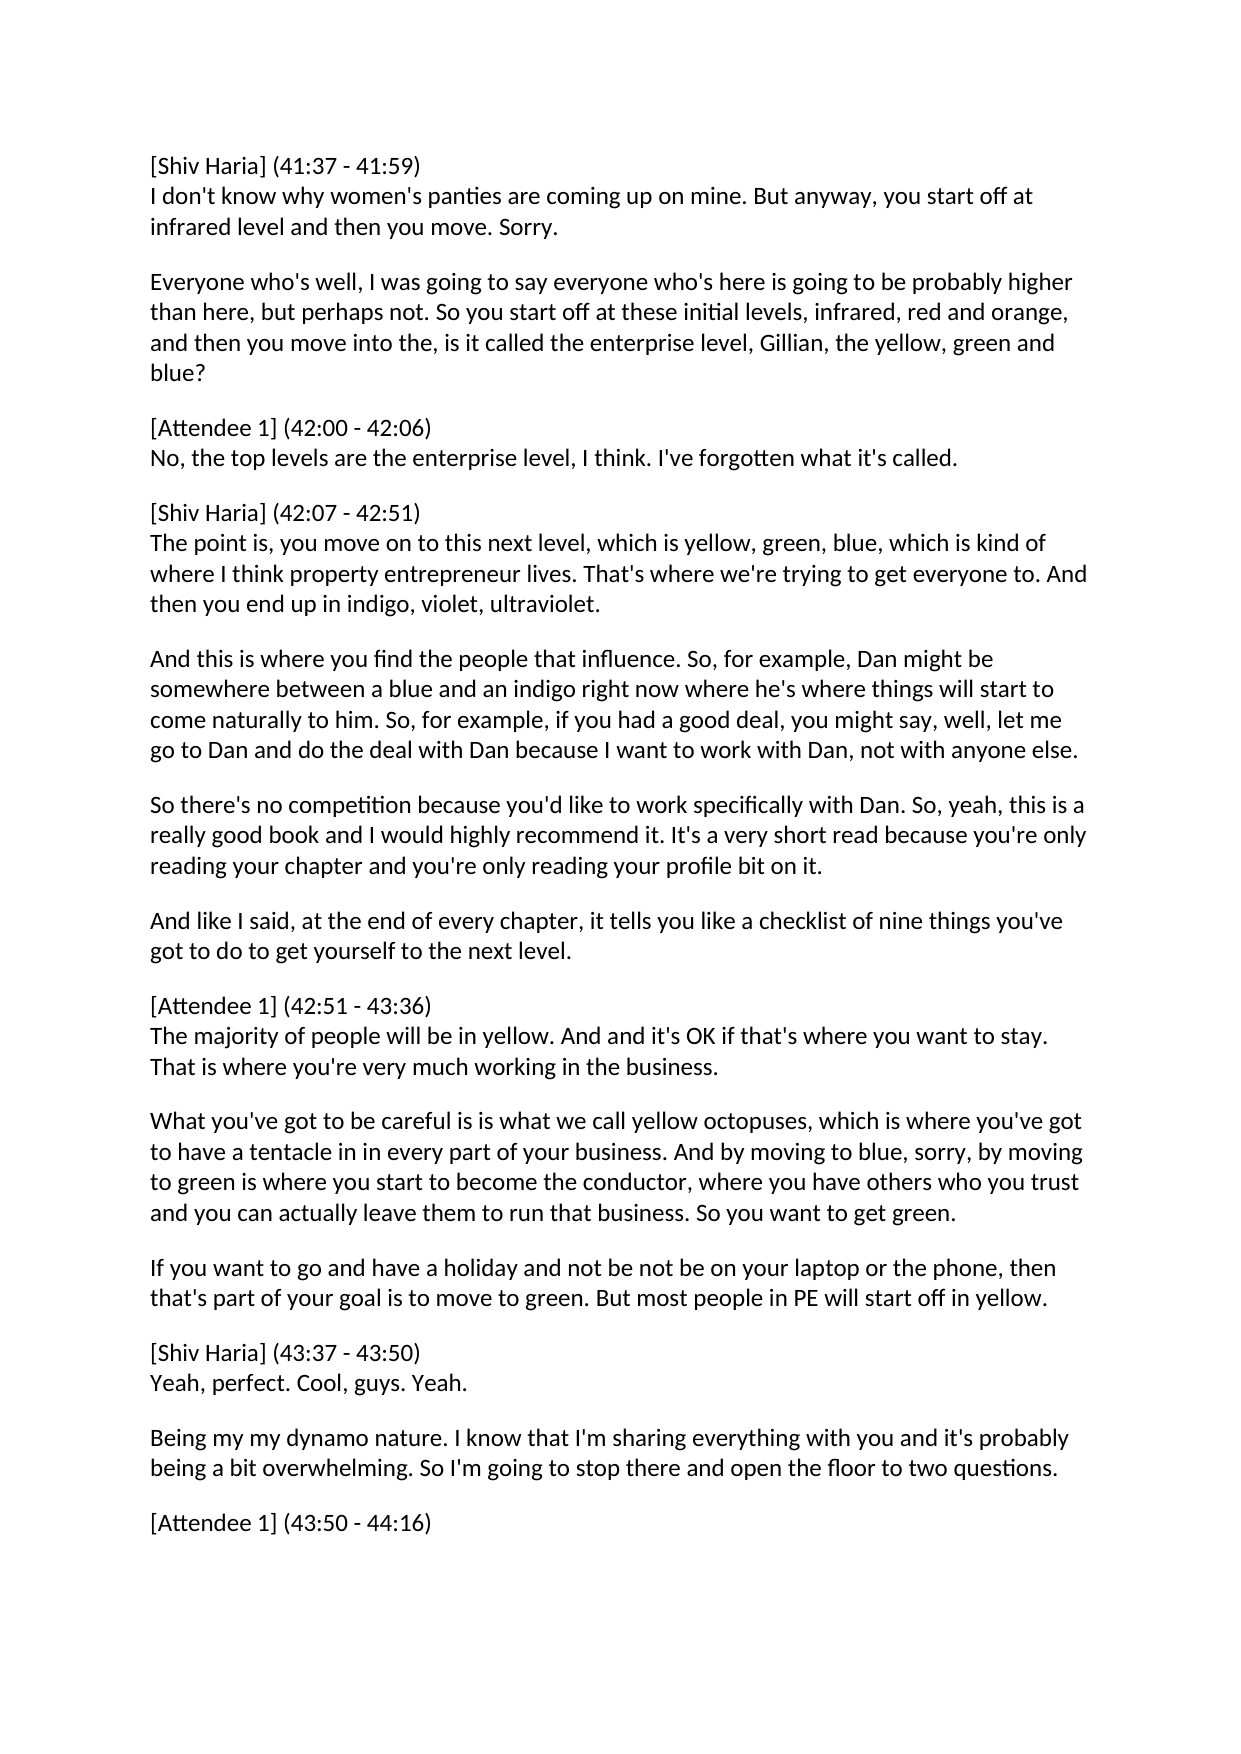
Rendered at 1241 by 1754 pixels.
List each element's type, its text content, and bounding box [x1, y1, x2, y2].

text Being my my dynamo nature. I know that I'm sharing everything with you and it's probably being a bit overwhelming. So I'm going to stop there and open the floor to two questions. [150, 1422, 1090, 1483]
text No, the top levels are the enterprise level, I think. I've forgotten what it's called. [150, 442, 1090, 473]
text The point is, you move on to this next level, which is yellow, green, blue, which is kind of where I think property entrepreneur lives. That's where we're trying to get everyone to. And then you end up in indigo, violet, ultraviolet. [150, 527, 1090, 619]
text So there's no competition because you'd like to work specifically with Dan. So, yeah, this is a really good book and I would highly recommend it. It's a very short read because you're only reading your chapter and you're only reading your profile bit on it. [150, 789, 1090, 881]
text And like I said, at the end of every chapter, it tells you like a checklist of nine things you've got to do to get yourself to the next level. [150, 905, 1090, 966]
text And this is where you find the people that influence. So, for example, Dan might be somewhere between a blue and an indigo right now where he's where things will start to come naturally to him. So, for example, if you had a good deal, you might say, well, let me go to Dan and do the deal with Dan because I want to work with Dan, not with anyone else. [150, 643, 1090, 765]
text What you've got to be careful is is what we call yellow octopuses, which is where you've got to have a tentacle in in every part of your business. And by moving to blue, sorry, by moving to green is where you start to become the conductor, where you have others who you trust and you can actually leave them to run that business. So you want to get green. [150, 1106, 1090, 1228]
text [Attendee 1] (43:50 - 44:16) [150, 1507, 1090, 1537]
text [Shiv Haria] (43:37 - 43:50) [150, 1337, 1090, 1367]
text The majority of people will be in yellow. And and it's OK if that's where you want to stay. That is where you're very much working in the business. [150, 1020, 1090, 1081]
text [Attendee 1] (42:00 - 42:06) [150, 412, 1090, 442]
text [Shiv Haria] (41:37 - 41:59) [150, 150, 1090, 181]
text Yeah, perfect. Cool, guys. Yeah. [150, 1367, 1090, 1398]
text If you want to go and have a holiday and not be not be on your laptop or the phone, then that's part of your goal is to move to green. But most people in PE will start off in yellow. [150, 1252, 1090, 1313]
text Everyone who's well, I was going to say everyone who's here is going to be probably higher than here, but perhaps not. So you start off at these initial levels, infrared, red and orange, and then you move into the, is it called the enterprise level, Gillian, the yellow, green and blue? [150, 266, 1090, 388]
text [Shiv Haria] (42:07 - 42:51) [150, 497, 1090, 527]
text I don't know why women's panties are coming up on mine. But anyway, you start off at infrared level and then you move. Sorry. [150, 181, 1090, 242]
text [Attendee 1] (42:51 - 43:36) [150, 990, 1090, 1020]
